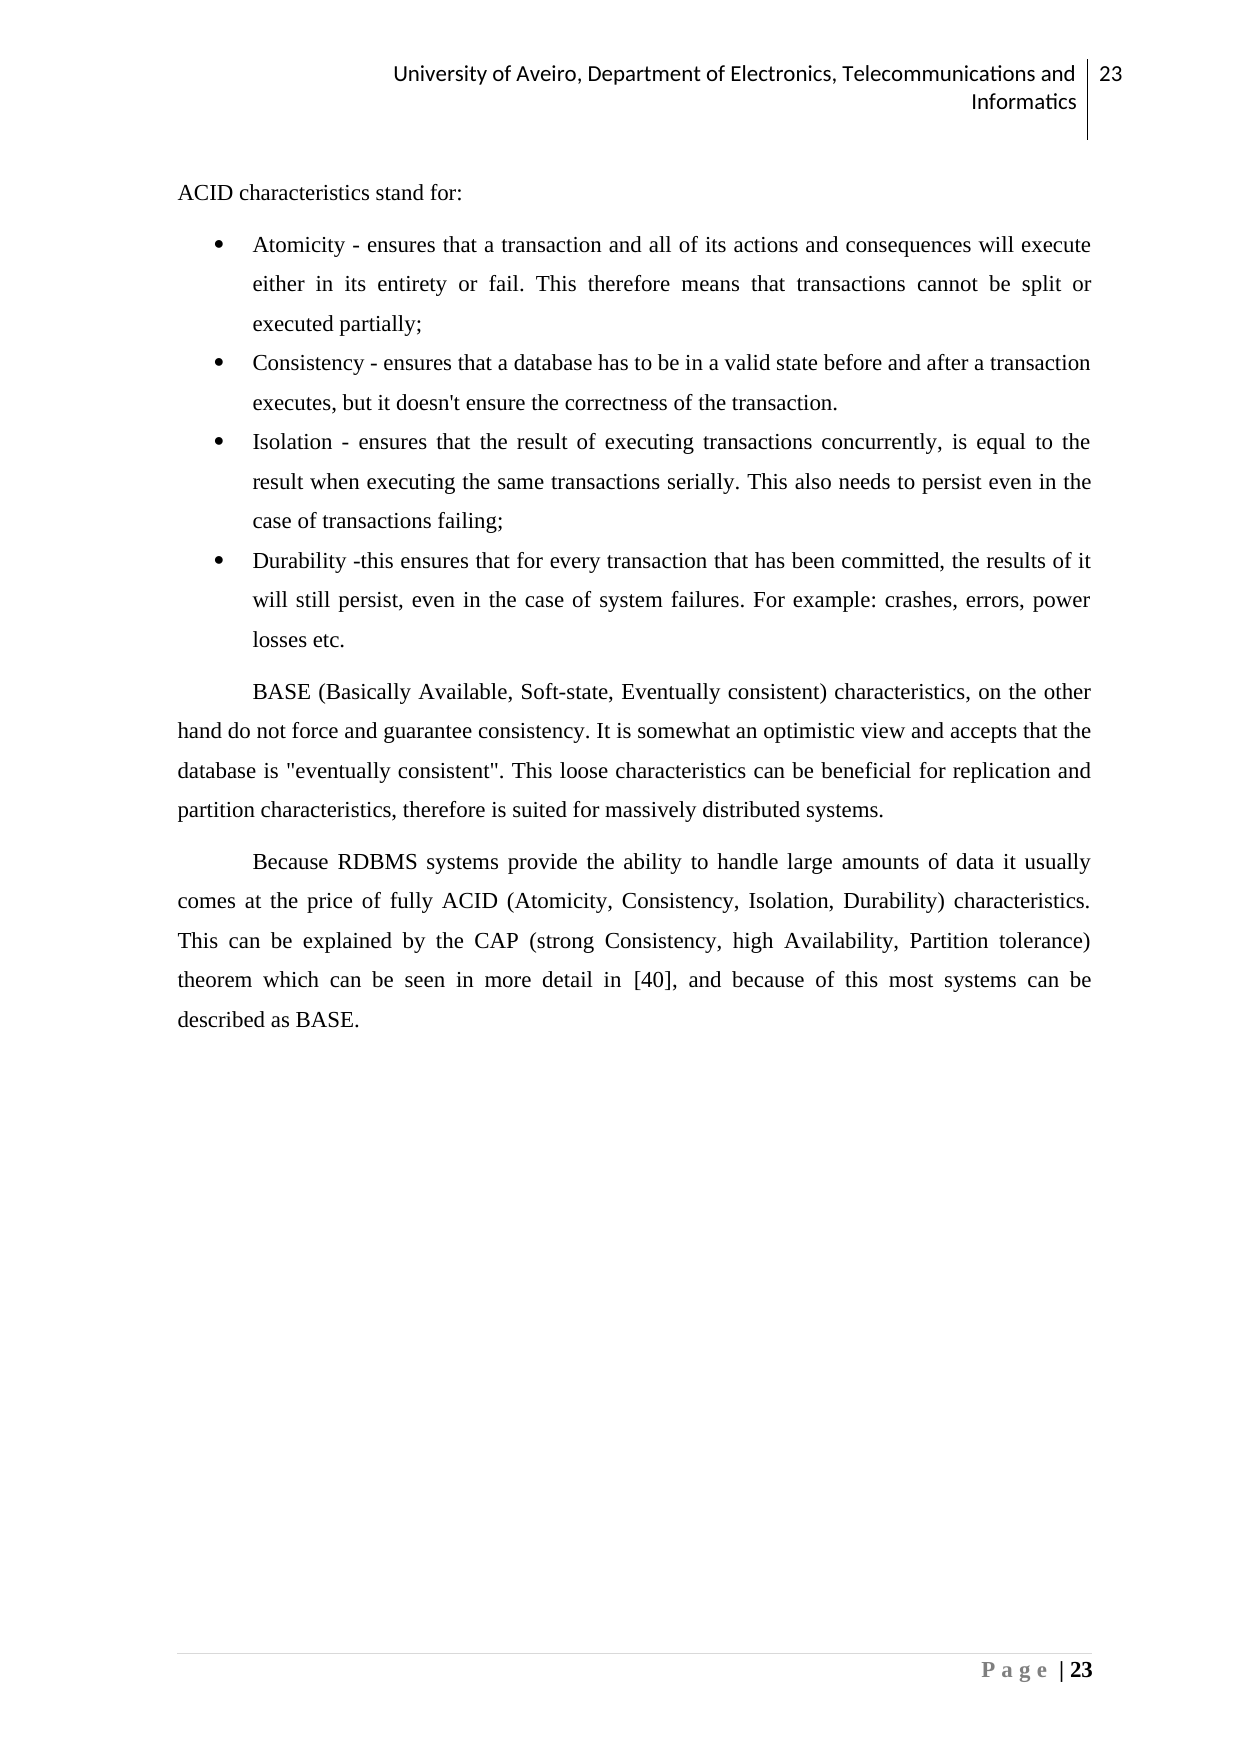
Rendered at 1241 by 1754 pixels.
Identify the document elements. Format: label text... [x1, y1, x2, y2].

list Atomicity - ensures that a transaction and all of its actions and consequences will execute either in its entirety or fail. This therefore means that transactions cannot be split or executed partially; [215, 231, 1092, 336]
list Durability -this ensures that for every transaction that has been committed, the results of it will still persist, even in the case of system failures. For example: crashes, errors, power losses etc. [215, 547, 1092, 652]
text BASE (Basically Available, Soft-state, Eventually consistent) characteristics, on the other hand do not force and guarantee consistency. It is somewhat an optimistic view and accepts that the database is "eventually consistent". This loose characteristics can be beneficial for replication and partition characteristics, therefore is suited for massively distributed systems. [177, 678, 1092, 822]
text Because RDBMS systems provide the ability to handle large amounts of data it usually comes at the price of fully ACID (Atomicity, Consistency, Isolation, Durability) characteristics. This can be explained by the CAP (strong Consistency, high Availability, Partition tolerance) theorem which can be seen in more detail in , and because of this most systems can be described as BASE. [177, 848, 1092, 1032]
list Consistency - ensures that a database has to be in a valid state before and after a transaction executes, but it doesn't ensure the correctness of the transaction. [215, 349, 1092, 415]
text ACID characteristics stand for: [177, 179, 1092, 205]
list Isolation - ensures that the result of executing transactions concurrently, is equal to the result when executing the same transactions serially. This also needs to persist even in the case of transactions failing; [215, 428, 1092, 534]
